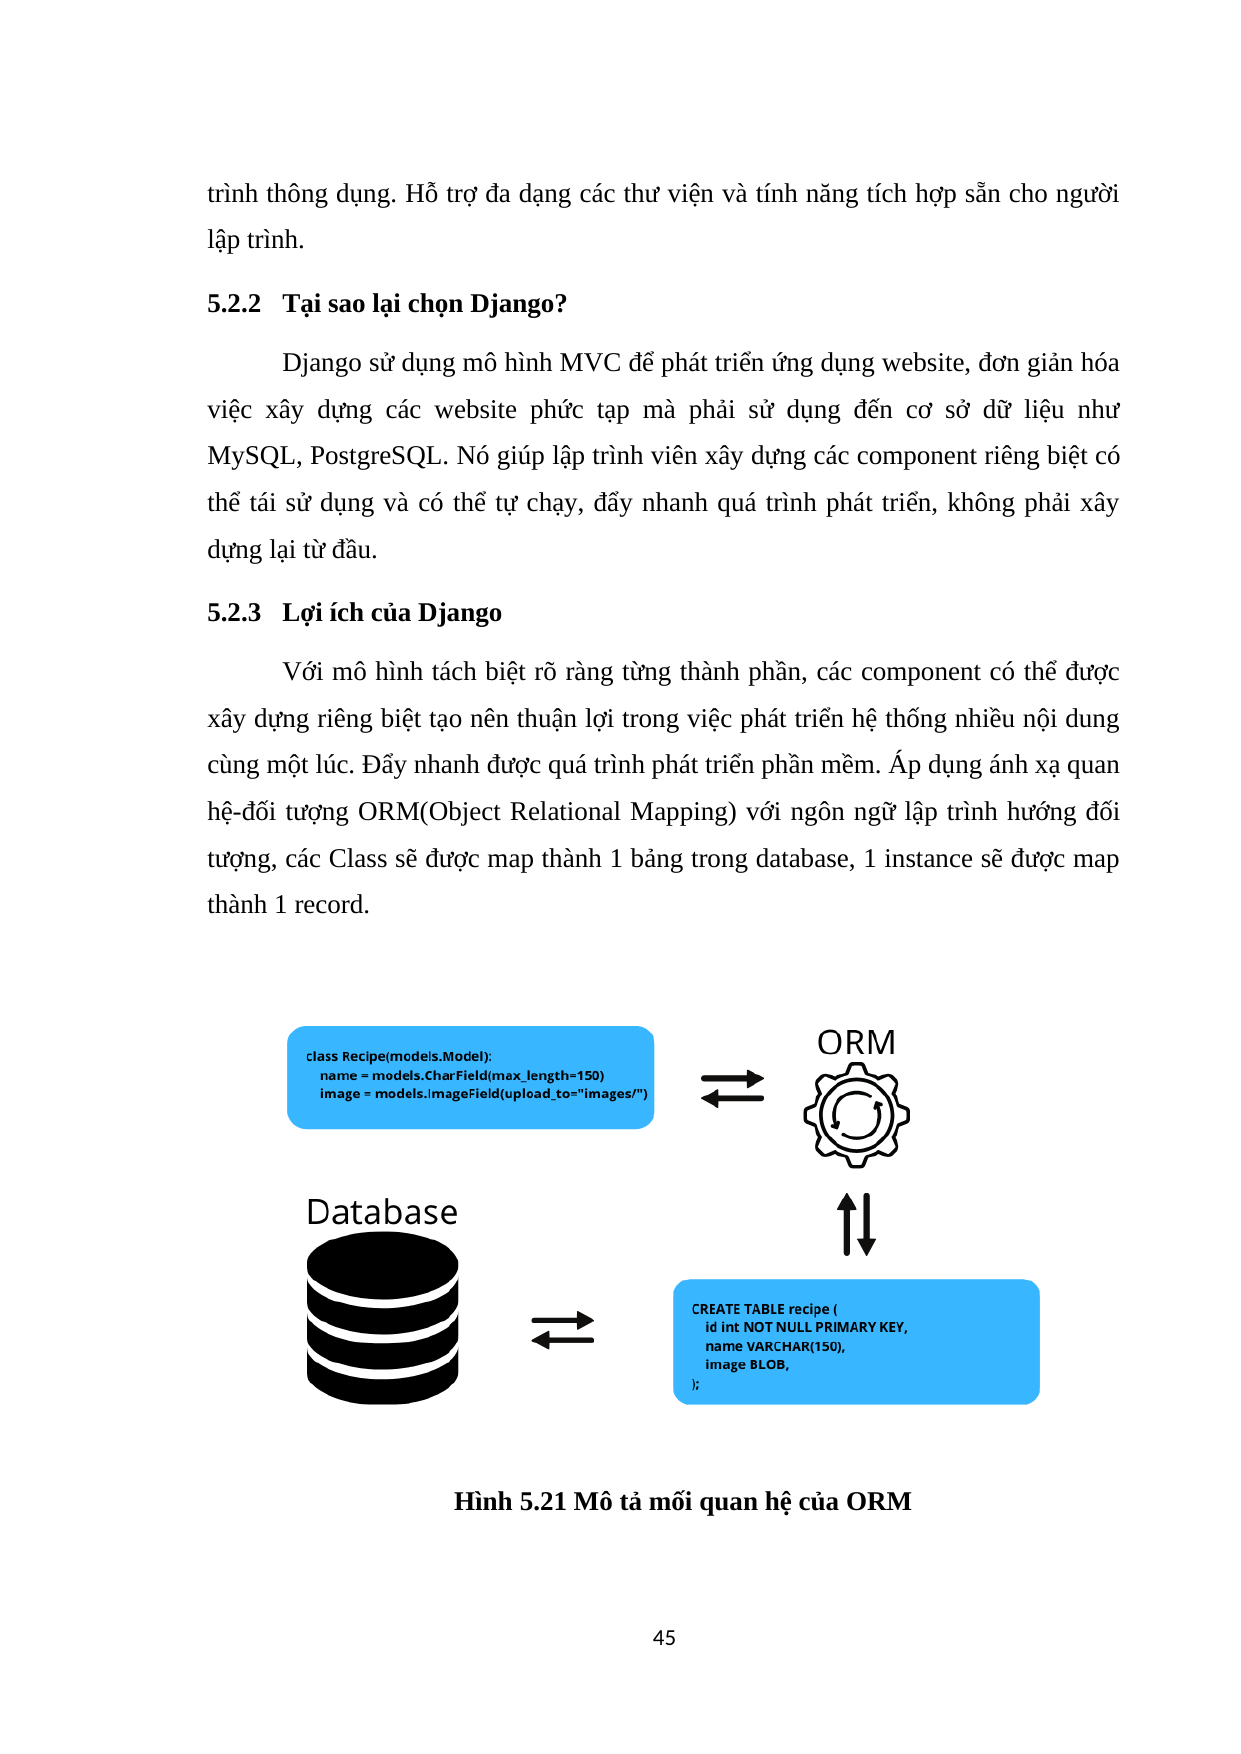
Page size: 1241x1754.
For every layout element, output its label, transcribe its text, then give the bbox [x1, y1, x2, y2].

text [207, 177, 1122, 255]
picture [207, 952, 1121, 1466]
subtitle Tại sao lại chọn Django? [207, 287, 1122, 318]
subtitle Lợi ích của Django [207, 596, 1122, 627]
text Với mô hình tách biệt rõ ràng từng thành phần, các component có thể được xây dựng riêng biệt tạo nên thuận lợi trong việc phát triển hệ thống nhiều nội dung cùng một lúc. Đẩy nhanh được quá trình phát triển phần mềm. Áp dụng ánh xạ quan hệ-đối tượng ORM(Object Relational Mapping) với ngôn ngữ lập trình hướng đối tượng, các Class sẽ được map thành 1 bảng trong database, 1 instance sẽ được map thành 1 record. [207, 655, 1122, 920]
text Django sử dụng mô hình MVC để phát triển ứng dụng website, đơn giản hóa việc xây dựng các website phức tạp mà phải sử dụng đến cơ sở dữ liệu như MySQL, PostgreSQL. Nó giúp lập trình viên xây dựng các component riêng biệt có thể tái sử dụng và có thể tự chạy, đẩy nhanh quá trình phát triển, không phải xây dựng lại từ đầu. [207, 346, 1122, 564]
